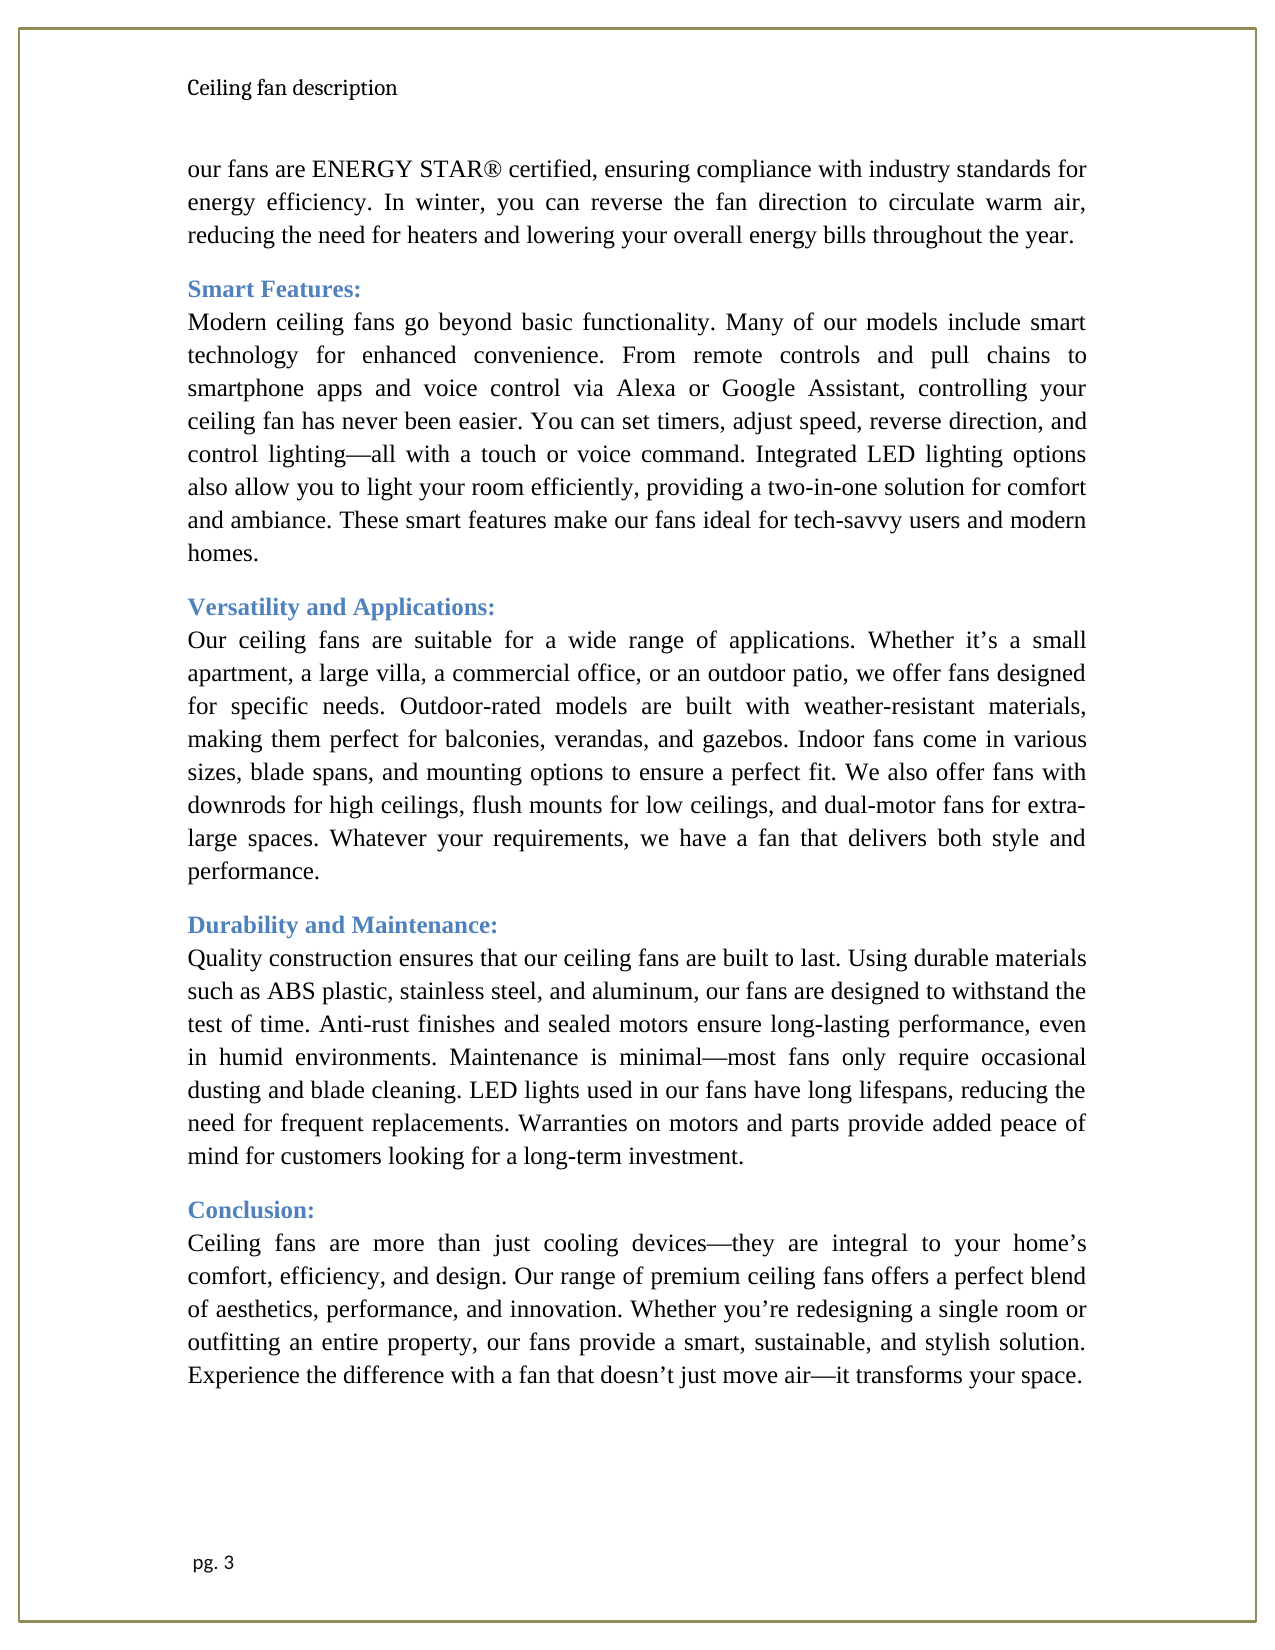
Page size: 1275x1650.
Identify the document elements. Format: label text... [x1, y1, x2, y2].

text Our ceiling fans are suitable for a wide range of applications. Whether it’s a small apartment, a large villa, a commercial office, or an outdoor patio, we offer fans designed for specific needs. Outdoor-rated models are built with weather-resistant materials, making them perfect for balconies, verandas, and gazebos. Indoor fans come in various sizes, blade spans, and mounting options to ensure a perfect fit. We also offer fans with downrods for high ceilings, flush mounts for low ceilings, and dual-motor fans for extra-large spaces. Whatever your requirements, we have a fan that delivers both style and performance. [187, 625, 1087, 885]
subtitle Smart Features: [187, 274, 1087, 303]
subtitle Durability and Maintenance: [187, 910, 1087, 939]
subtitle Versatility and Applications: [187, 592, 1087, 621]
text Quality construction ensures that our ceiling fans are built to last. Using durable materials such as ABS plastic, stainless steel, and aluminum, our fans are designed to withstand the test of time. Anti-rust finishes and sealed motors ensure long-lasting performance, even in humid environments. Maintenance is minimal—most fans only require occasional dusting and blade cleaning. LED lights used in our fans have long lifespans, reducing the need for frequent replacements. Warranties on motors and parts provide added peace of mind for customers looking for a long-term investment. [187, 943, 1087, 1170]
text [187, 154, 1087, 249]
text Ceiling fans are more than just cooling devices—they are integral to your home’s comfort, efficiency, and design. Our range of premium ceiling fans offers a perfect blend of aesthetics, performance, and innovation. Whether you’re redesigning a single room or outfitting an entire property, our fans provide a smart, sustainable, and stylish solution. Experience the difference with a fan that doesn’t just move air—it transforms your space. [187, 1228, 1087, 1389]
text Modern ceiling fans go beyond basic functionality. Many of our models include smart technology for enhanced convenience. From remote controls and pull chains to smartphone apps and voice control via Alexa or Google Assistant, controlling your ceiling fan has never been easier. You can set timers, adjust speed, reverse direction, and control lighting—all with a touch or voice command. Integrated LED lighting options also allow you to light your room efficiently, providing a two-in-one solution for comfort and ambiance. These smart features make our fans ideal for tech-savvy users and modern homes. [187, 307, 1087, 567]
subtitle Conclusion: [187, 1195, 1087, 1224]
